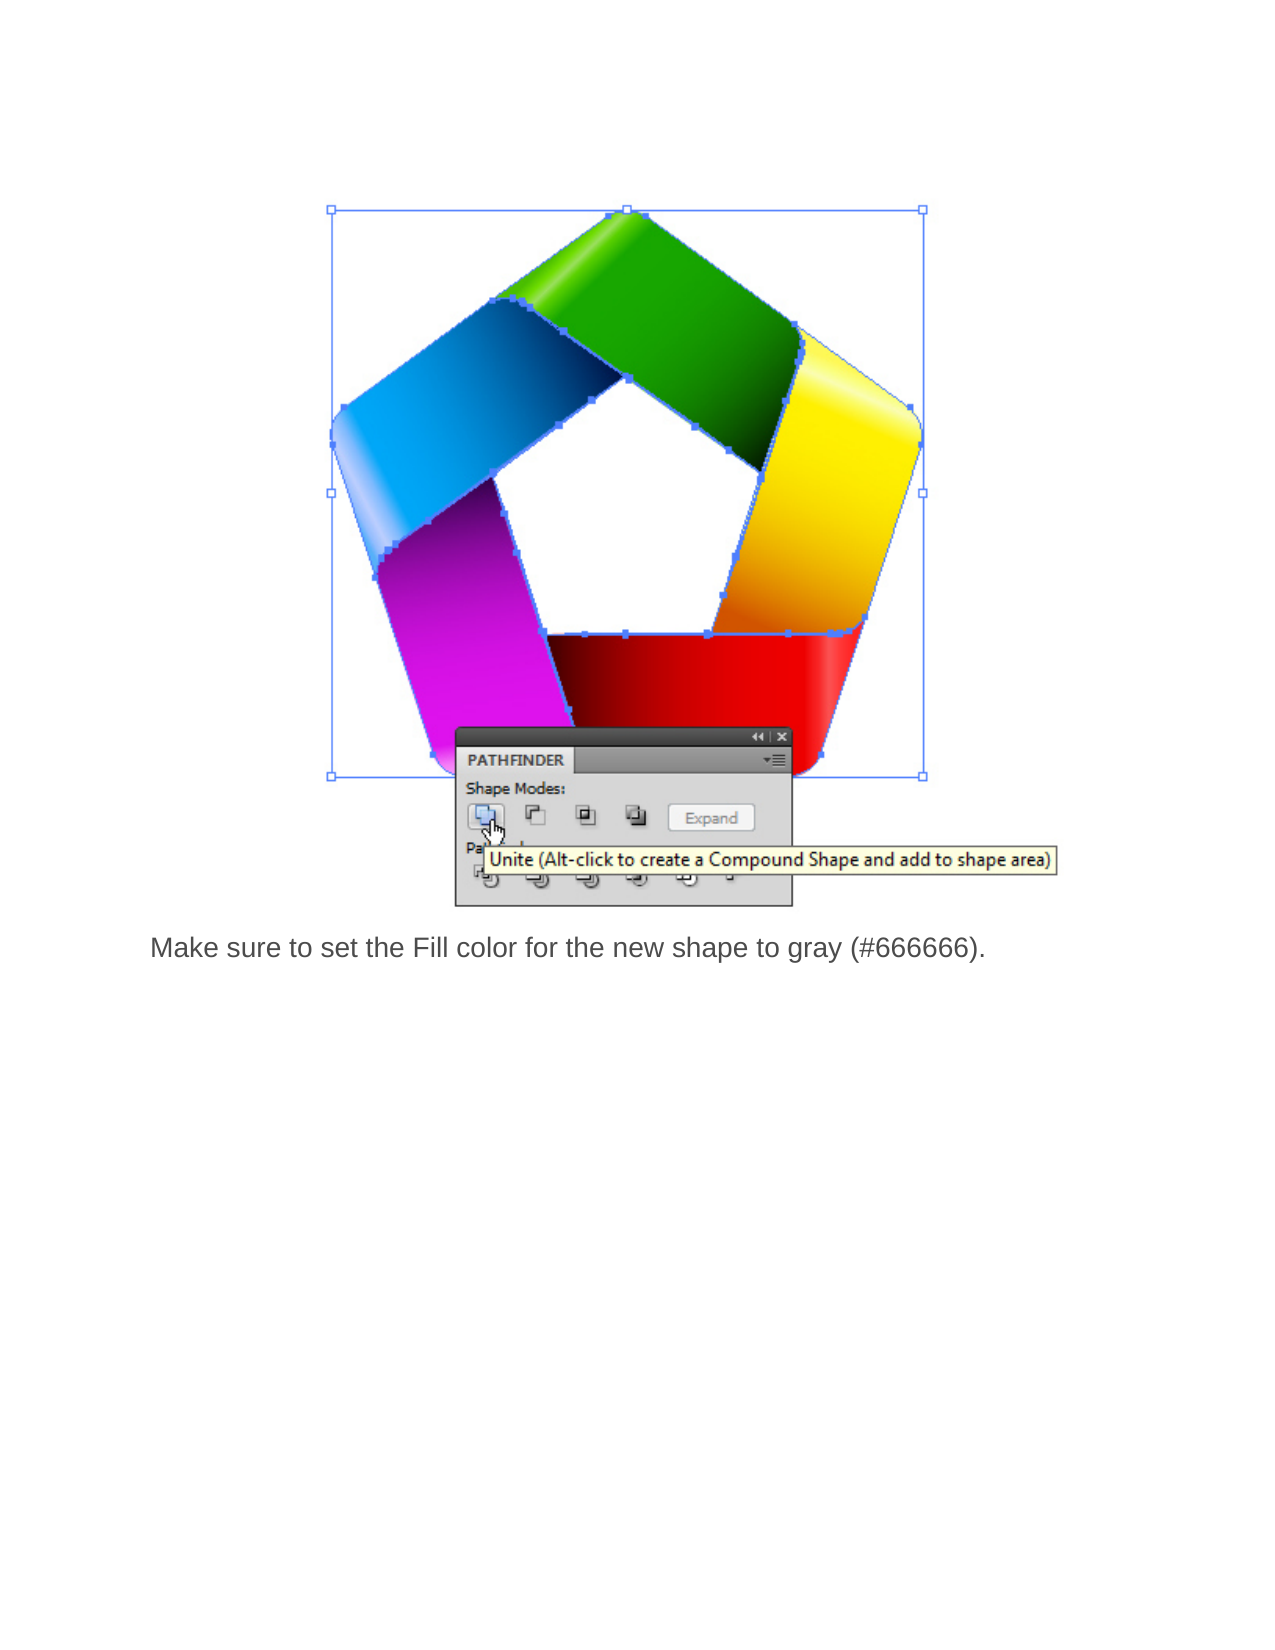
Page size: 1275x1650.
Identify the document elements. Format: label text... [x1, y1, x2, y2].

picture [150, 150, 1088, 932]
text Make sure to set the Fill color for the new shape to gray (#666666). [150, 931, 1125, 964]
